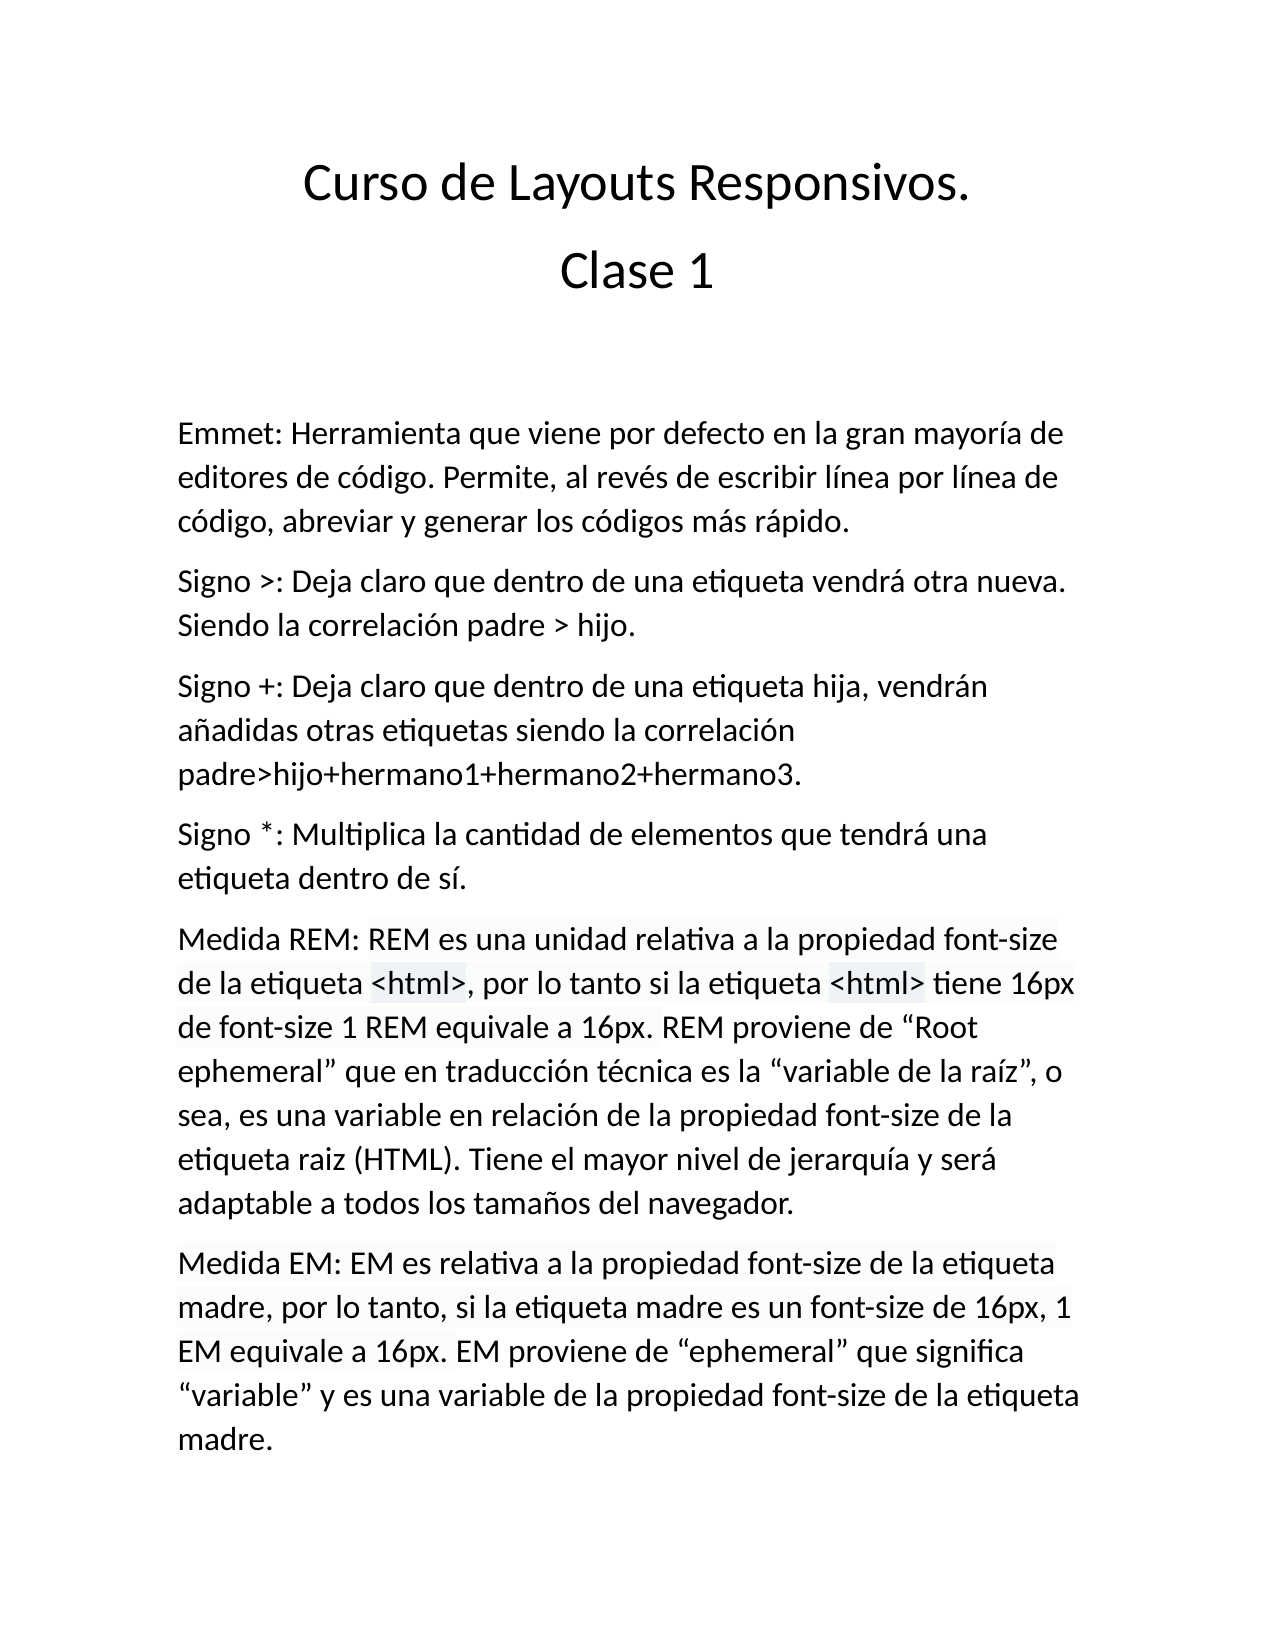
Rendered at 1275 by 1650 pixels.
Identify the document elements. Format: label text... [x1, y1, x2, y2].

text Signo *: Multiplica la cantidad de elementos que tendrá una etiqueta dentro de sí. [177, 813, 1098, 898]
text Curso de Layouts Responsivos. [177, 148, 1098, 214]
text Clase 1 [177, 236, 1098, 302]
text Emmet: Herramienta que viene por defecto en la gran mayoría de editores de código. Permite, al revés de escribir línea por línea de código, abreviar y generar los códigos más rápido. [177, 412, 1098, 540]
text Signo >: Deja claro que dentro de una etiqueta vendrá otra nueva. Siendo la correlación padre > hijo. [177, 560, 1098, 645]
text Medida EM: EM es relativa a la propiedad font-size de la etiqueta madre, por lo tanto, si la etiqueta madre es un font-size de 16px, 1 EM equivale a 16px. EM proviene de “ephemeral” que significa “variable” y es una variable de la propiedad font-size de la etiqueta madre. [177, 1242, 1098, 1459]
text Signo +: Deja claro que dentro de una etiqueta hija, vendrán añadidas otras etiquetas siendo la correlación padre>hijo+hermano1+hermano2+hermano3. [177, 665, 1098, 793]
text Medida REM: REM es una unidad relativa a la propiedad font-size de la etiqueta <html>, por lo tanto si la etiqueta <html> tiene 16px de font-size 1 REM equivale a 16px. REM proviene de “Root ephemeral” que en traducción técnica es la “variable de la raíz”, o sea, es una variable en relación de la propiedad font-size de la etiqueta raiz (HTML). Tiene el mayor nivel de jerarquía y será adaptable a todos los tamaños del navegador. [177, 918, 1098, 1222]
